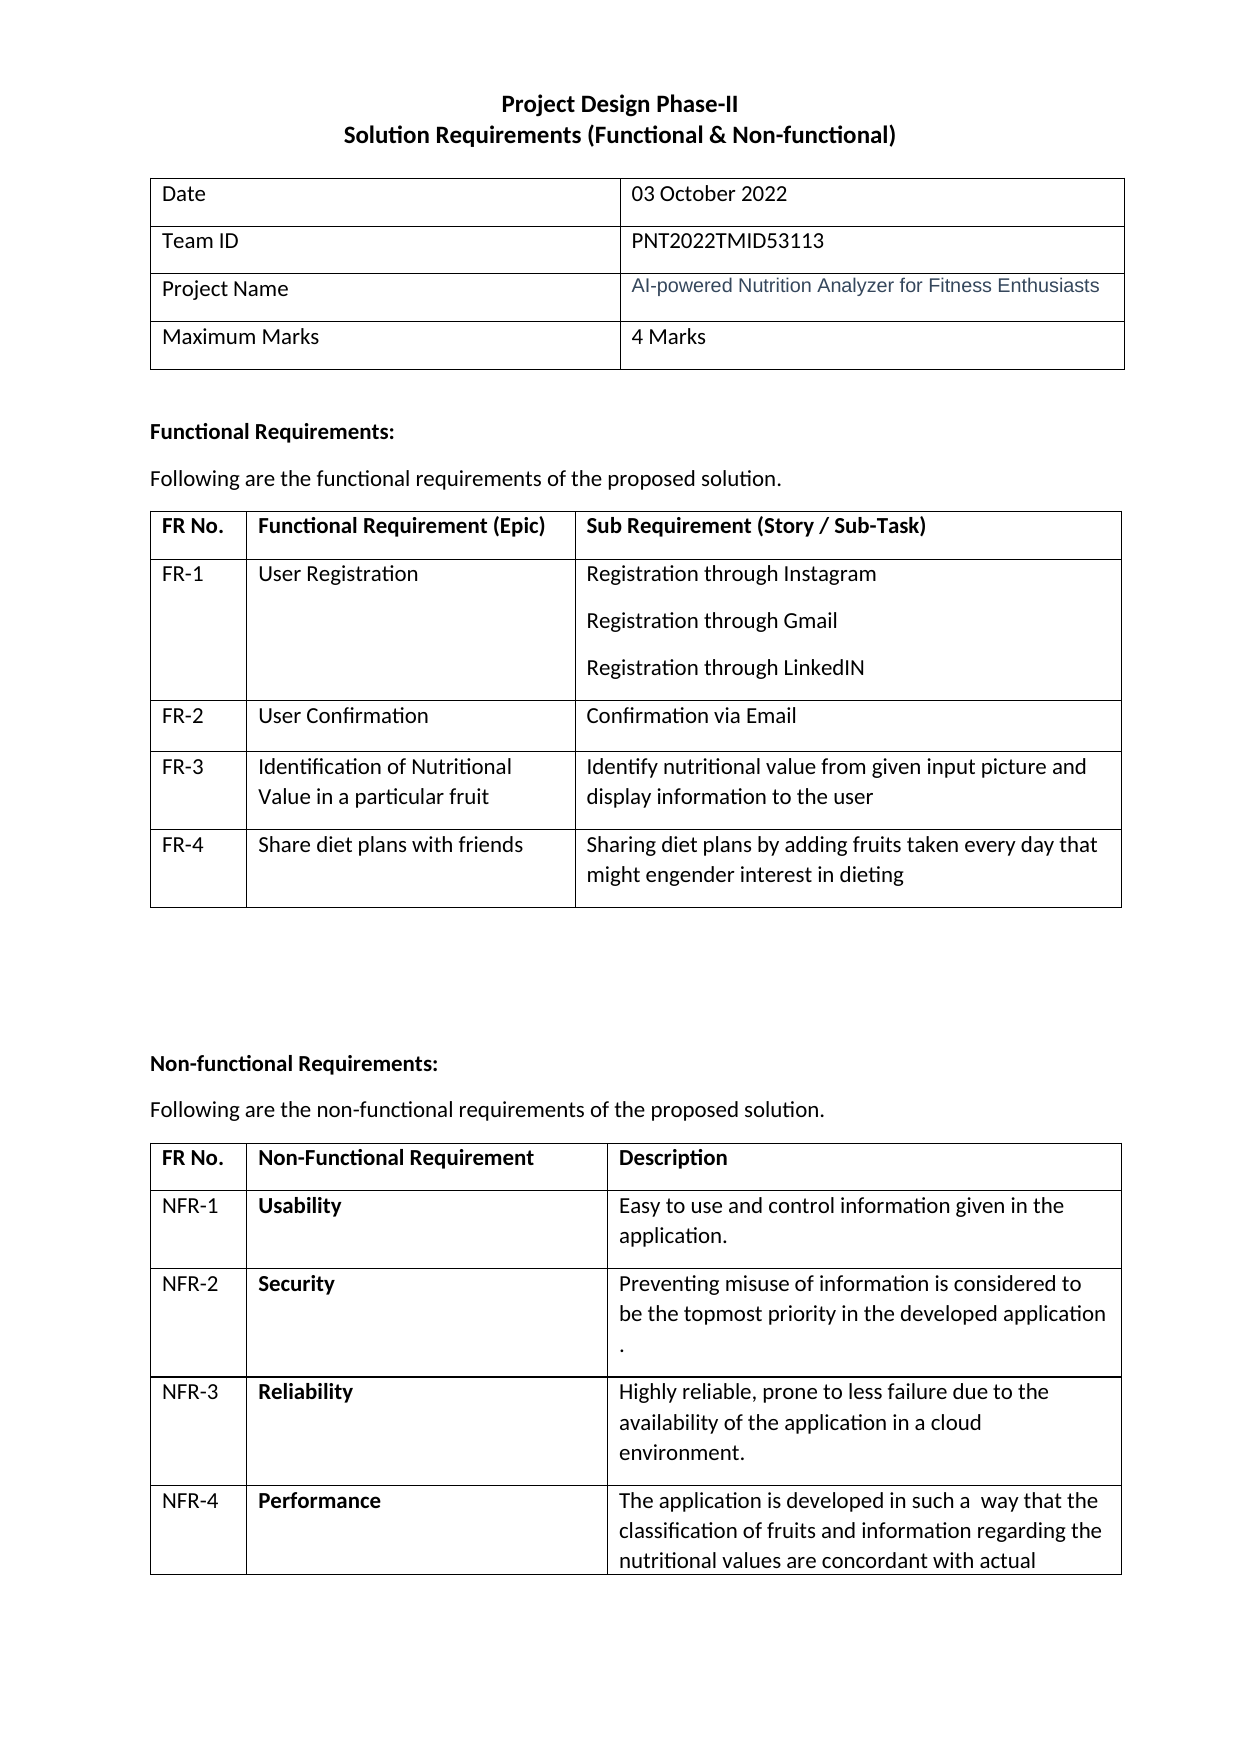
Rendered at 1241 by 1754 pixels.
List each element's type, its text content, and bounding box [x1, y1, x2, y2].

table_cell Identify nutritional value from given input picture and display information to the user [576, 752, 1121, 829]
table_cell NFR-2 [151, 1269, 246, 1376]
table_cell FR-1 [151, 560, 246, 700]
table_cell PNT2022TMID53113 [621, 227, 1124, 273]
table_cell Registration through Instagram Registration through Gmail Registration through LinkedIN [576, 560, 1121, 700]
text Following are the non-functional requirements of the proposed solution. [150, 1096, 1090, 1123]
table_cell FR-4 [151, 830, 246, 907]
table_cell FR-3 [151, 752, 246, 829]
text Functional Requirements: [150, 417, 1090, 445]
table_header Non-Functional Requirement [247, 1144, 607, 1190]
table_cell AI-powered Nutrition Analyzer for Fitness Enthusiasts [621, 274, 1124, 321]
text Following are the functional requirements of the proposed solution. [150, 464, 1090, 492]
table_cell NFR-3 [151, 1378, 246, 1485]
table_cell Performance [247, 1486, 607, 1574]
table_cell Confirmation via Email [576, 701, 1121, 751]
table_cell Usability [247, 1191, 607, 1268]
table_cell Team ID [151, 227, 620, 273]
table_cell Easy to use and control information given in the application. [608, 1191, 1121, 1268]
table_cell User Registration [247, 560, 575, 700]
table_cell NFR-1 [151, 1191, 246, 1268]
table_header Description [608, 1144, 1121, 1190]
table_header FR No. [151, 512, 246, 558]
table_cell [608, 1486, 1121, 1574]
table_cell User Confirmation [247, 701, 575, 751]
table_cell Sharing diet plans by adding fruits taken every day that might engender interest in dieting [576, 830, 1121, 907]
table_cell Preventing misuse of information is considered to be the topmost priority in the developed application . [608, 1269, 1121, 1376]
table_cell Share diet plans with friends [247, 830, 575, 907]
table_cell 4 Marks [621, 322, 1124, 369]
table_cell NFR-4 [151, 1486, 246, 1574]
table_cell Identification of Nutritional Value in a particular fruit [247, 752, 575, 829]
table_cell Project Name [151, 274, 620, 321]
table_cell Highly reliable, prone to less failure due to the availability of the application in a cloud environment. [608, 1378, 1121, 1485]
text Project Design Phase-II [150, 89, 1090, 119]
text Solution Requirements (Functional & Non-functional) [150, 119, 1090, 150]
table_cell Maximum Marks [151, 322, 620, 369]
table_header Functional Requirement (Epic) [247, 512, 575, 558]
text Non-functional Requirements: [150, 1049, 1090, 1077]
table_header FR No. [151, 1144, 246, 1190]
table_cell FR-2 [151, 701, 246, 751]
table_header 03 October 2022 [621, 179, 1124, 226]
table_cell Security [247, 1269, 607, 1376]
table_header Sub Requirement (Story / Sub-Task) [576, 512, 1121, 558]
table_cell Reliability [247, 1378, 607, 1485]
table_header Date [151, 179, 620, 226]
